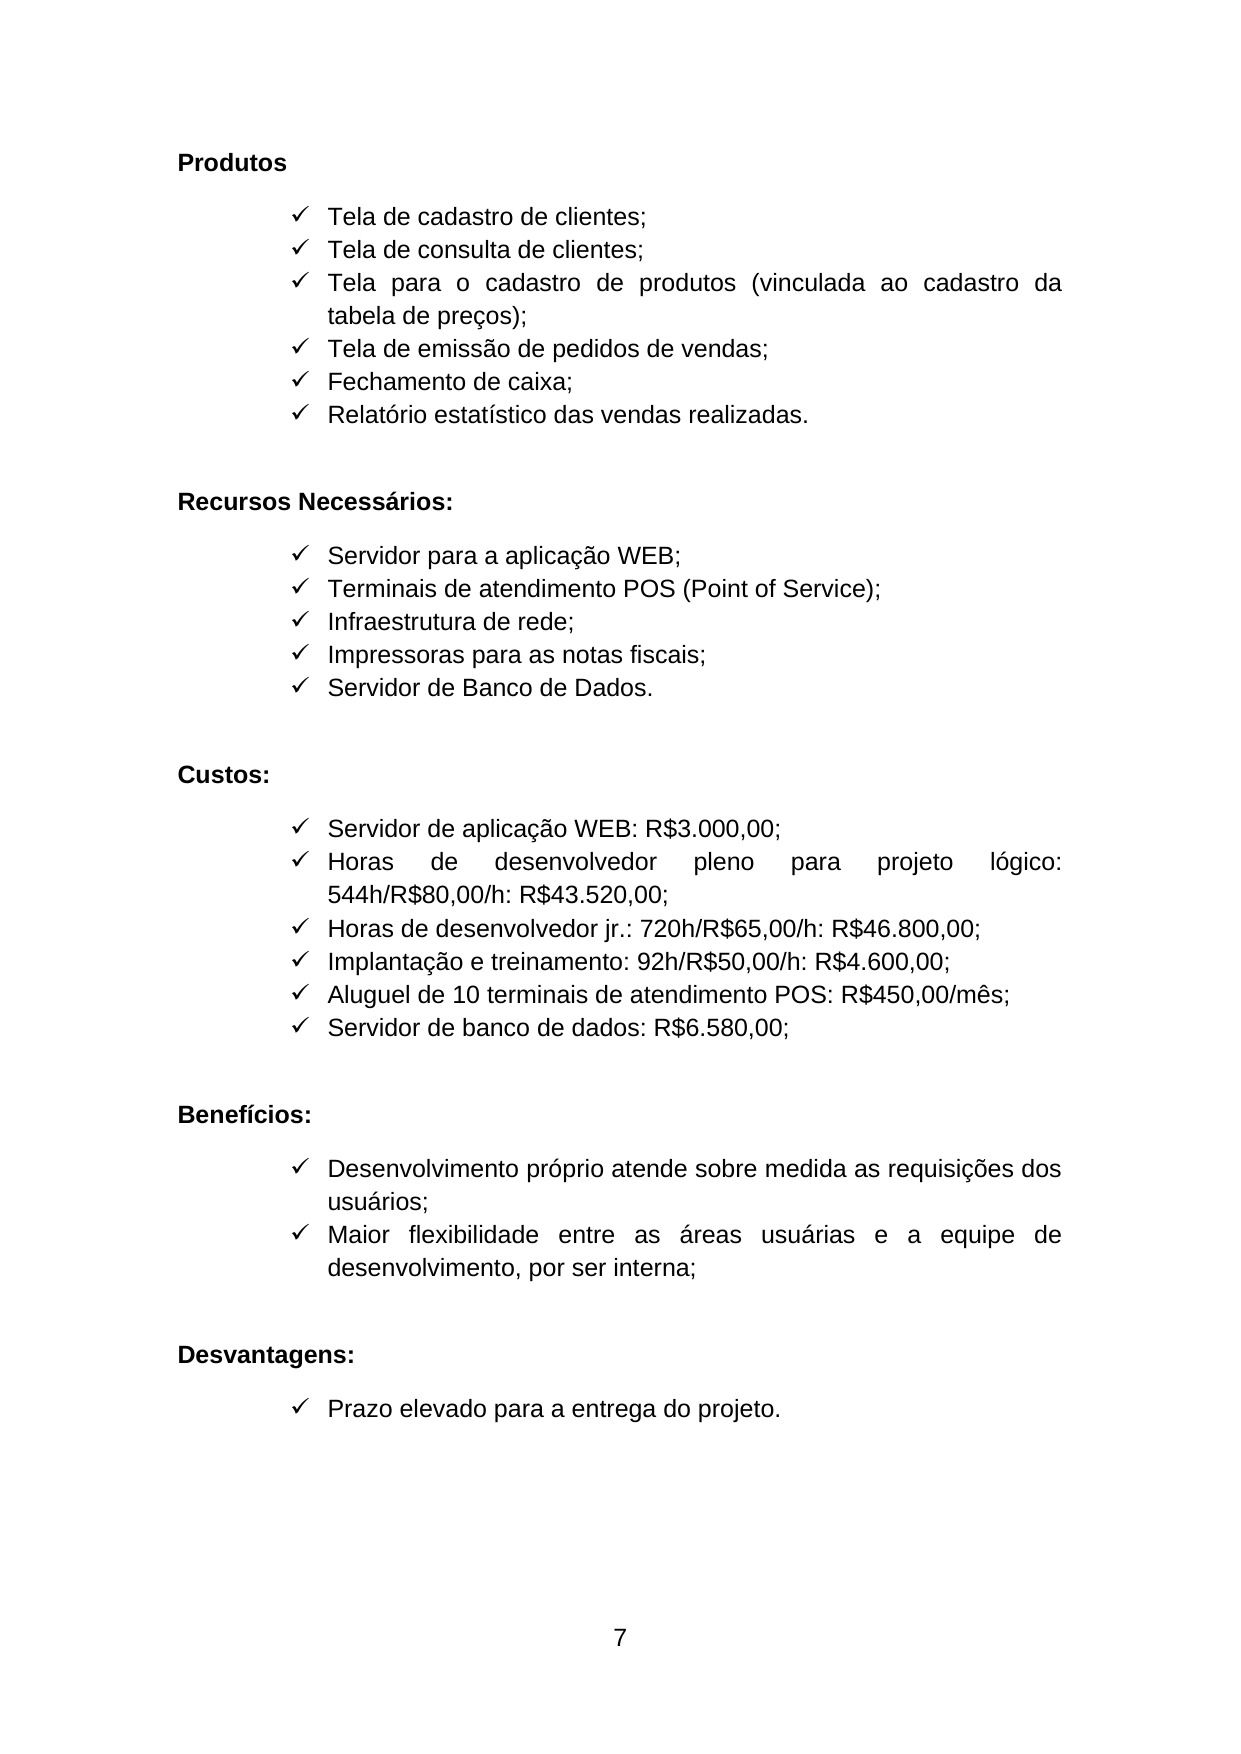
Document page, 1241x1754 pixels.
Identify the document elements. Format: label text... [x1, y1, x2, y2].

list Infraestrutura de rede; [290, 607, 1063, 636]
list Aluguel de 10 terminais de atendimento POS: R$450,00/mês; [290, 980, 1063, 1009]
list Horas de desenvolvedor jr.: 720h/R$65,00/h: R$46.800,00; [290, 913, 1063, 942]
list Servidor de aplicação WEB: R$3.000,00; [290, 814, 1063, 843]
list Servidor de banco de dados: R$6.580,00; [290, 1013, 1063, 1042]
text Recursos Necessários: [177, 487, 1063, 516]
list Tela de emissão de pedidos de vendas; [290, 334, 1063, 363]
list Implantação e treinamento: 92h/R$50,00/h: R$4.600,00; [290, 947, 1063, 976]
list Desenvolvimento próprio atende sobre medida as requisições dos usuários; [290, 1154, 1063, 1216]
list Servidor de Banco de Dados. [290, 673, 1063, 702]
list Tela para o cadastro de produtos (vinculada ao cadastro da tabela de preços); [290, 268, 1063, 329]
text Custos: [177, 760, 1063, 789]
list Tela de consulta de clientes; [290, 234, 1063, 263]
text Produtos [177, 148, 1063, 176]
list Prazo elevado para a entrega do projeto. [290, 1394, 1063, 1423]
list Servidor para a aplicação WEB; [290, 541, 1063, 570]
list Terminais de atendimento POS (Point of Service); [290, 574, 1063, 603]
list Tela de cadastro de clientes; [290, 201, 1063, 230]
list Fechamento de caixa; [290, 367, 1063, 396]
list Horas de desenvolvedor pleno para projeto lógico: 544h/R$80,00/h: R$43.520,00; [290, 847, 1063, 909]
list Impressoras para as notas fiscais; [290, 640, 1063, 669]
text Benefícios: [177, 1100, 1063, 1129]
list Maior flexibilidade entre as áreas usuárias e a equipe de desenvolvimento, por ser interna; [290, 1220, 1063, 1282]
list Relatório estatístico das vendas realizadas. [290, 400, 1063, 429]
text Desvantagens: [177, 1340, 1063, 1369]
